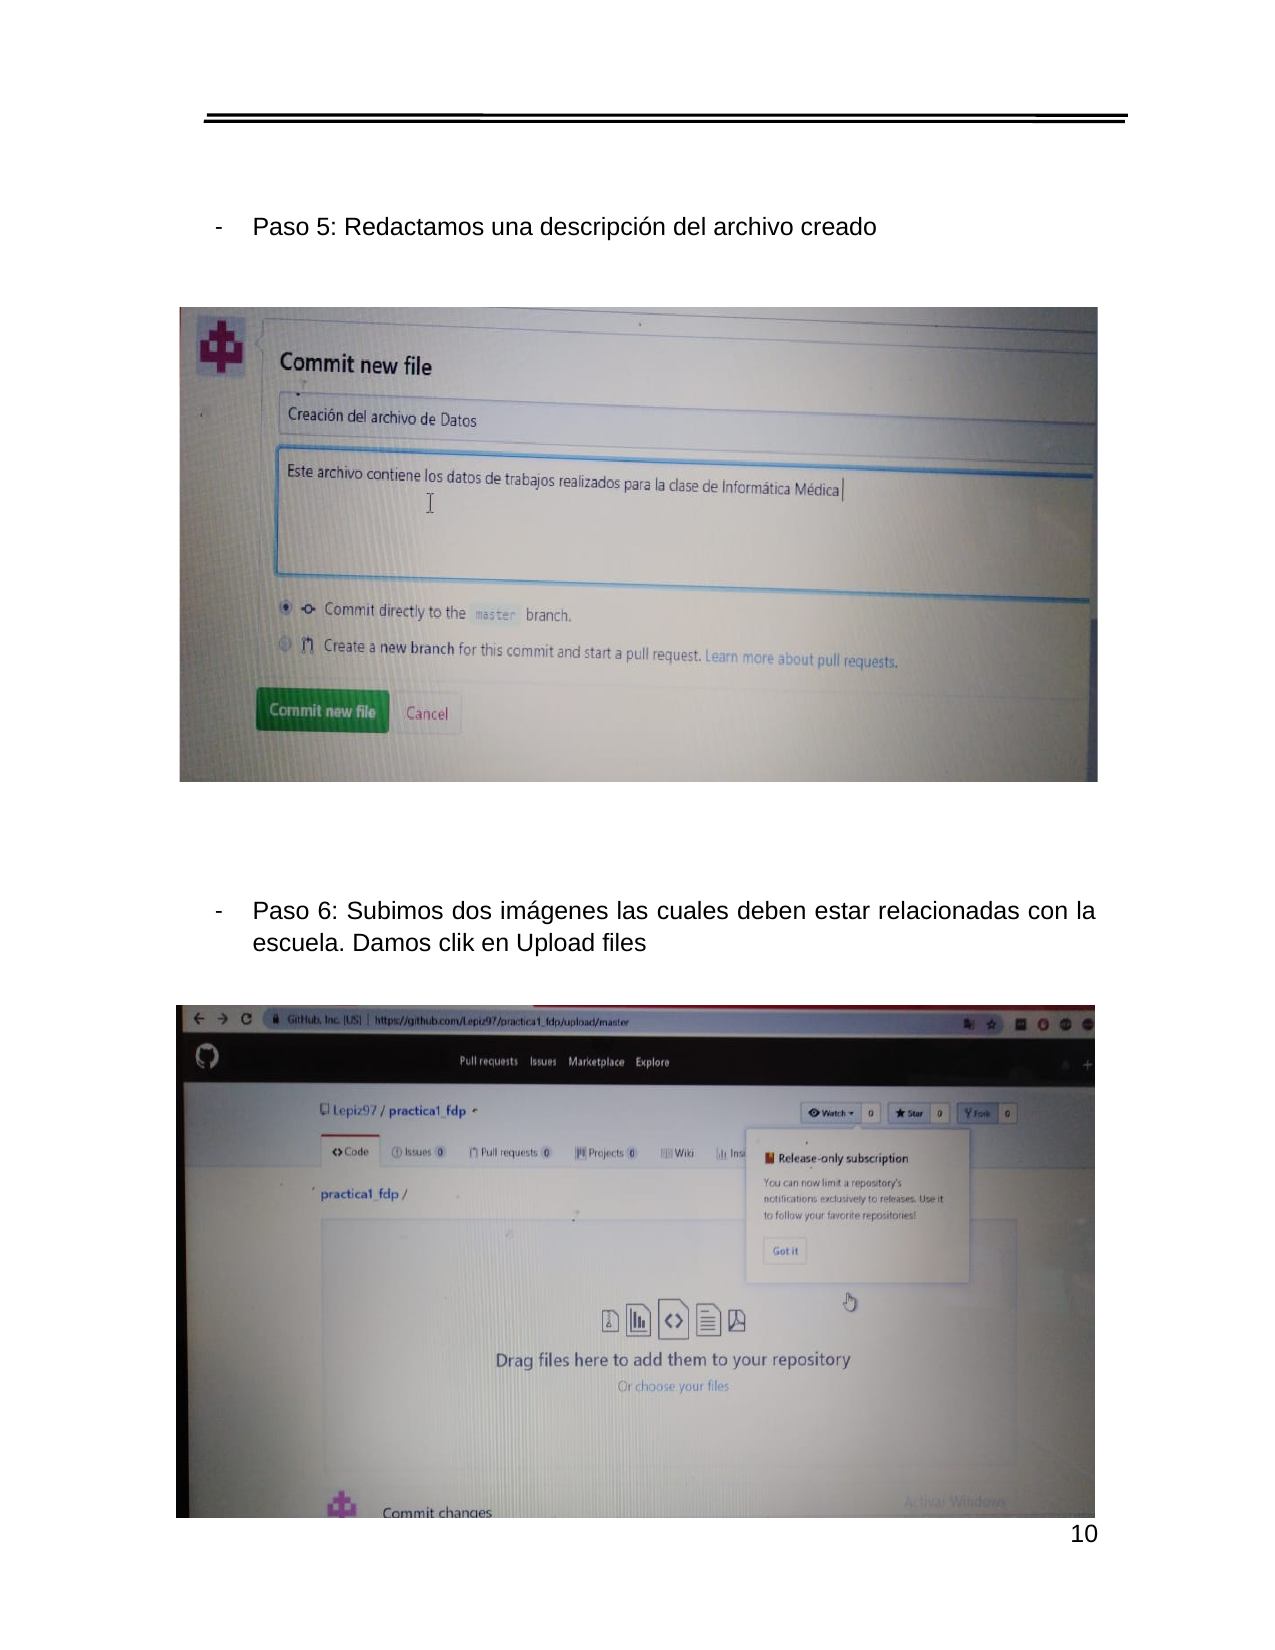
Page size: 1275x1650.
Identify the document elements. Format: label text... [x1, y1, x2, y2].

list Paso 5: Redactamos una descripción del archivo creado [215, 212, 1098, 242]
list Paso 6: Subimos dos imágenes las cuales deben estar relacionadas con la escuela. Damos clik en Upload files [215, 895, 1098, 956]
picture [176, 1005, 1095, 1518]
picture [179, 307, 1098, 782]
